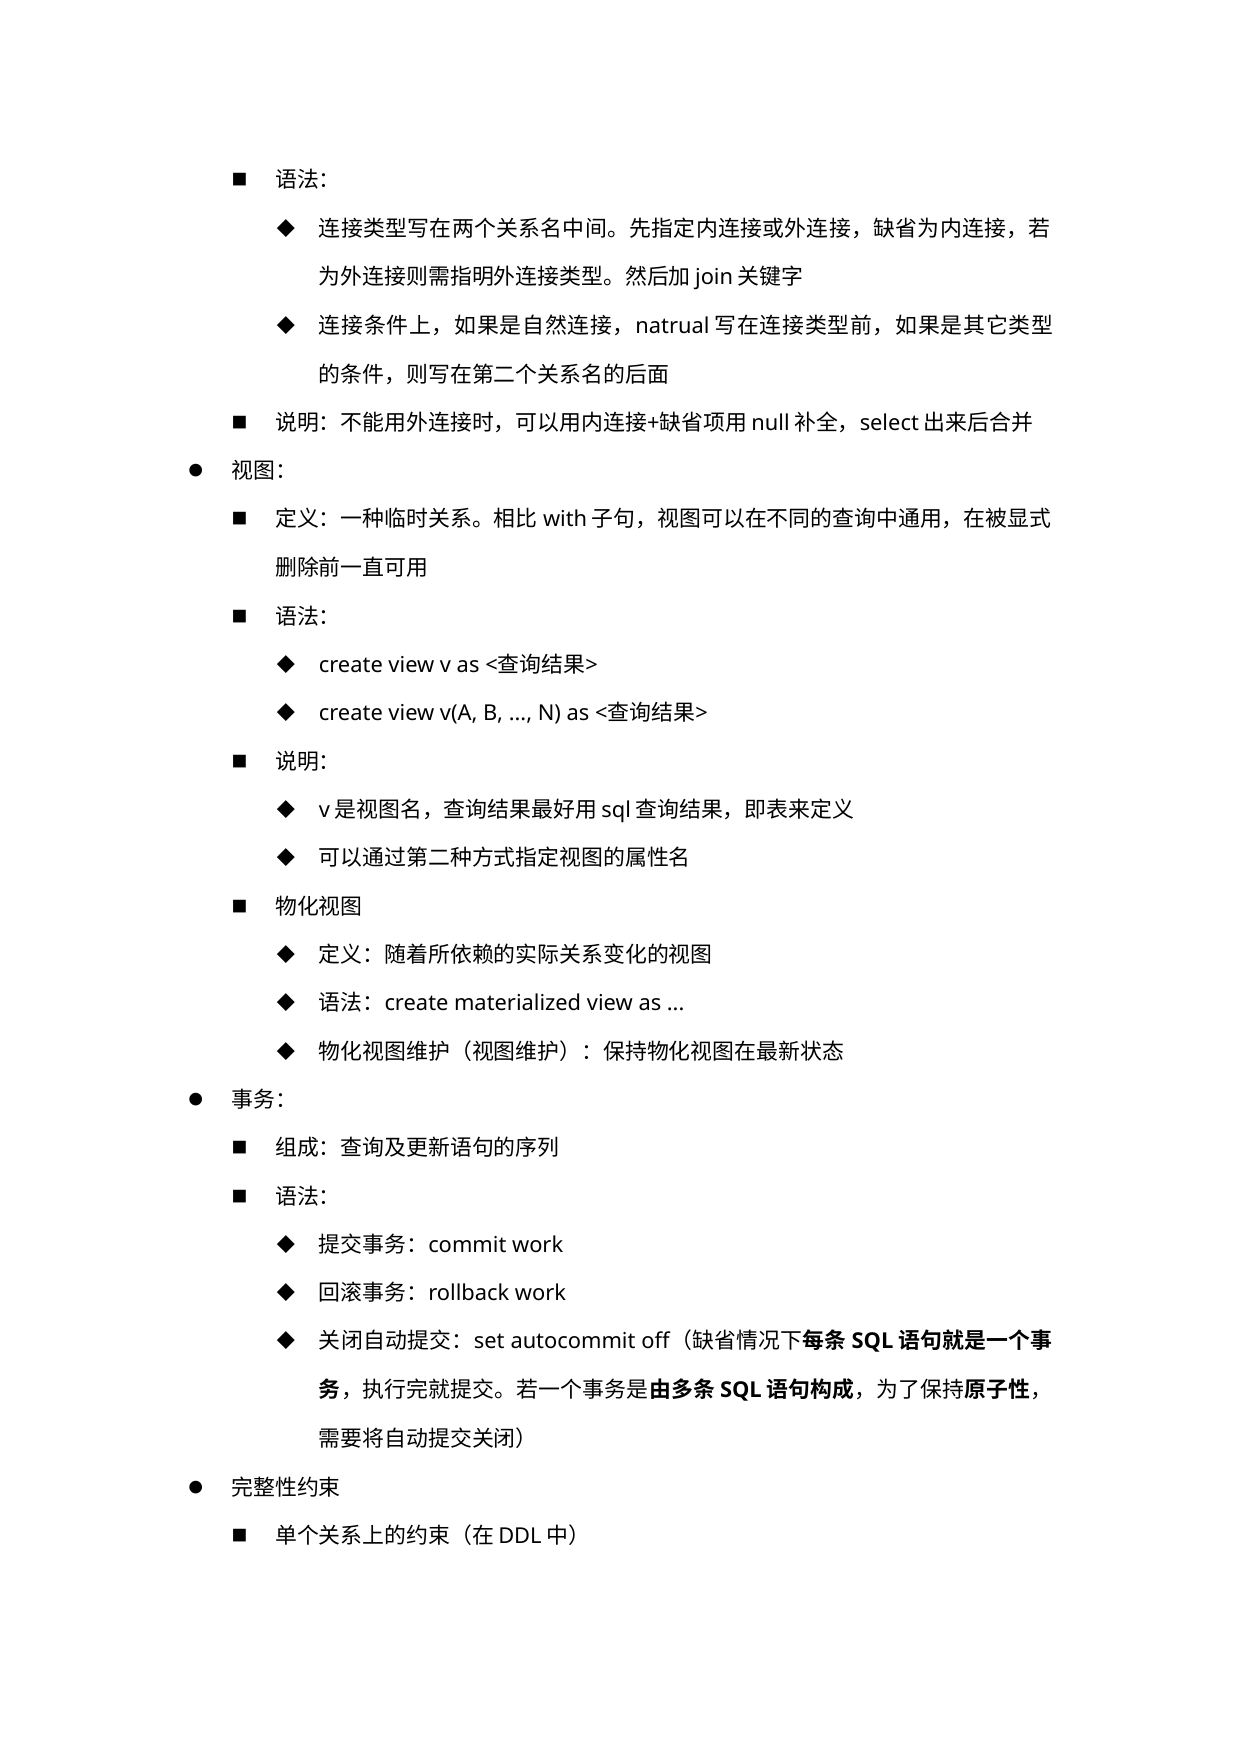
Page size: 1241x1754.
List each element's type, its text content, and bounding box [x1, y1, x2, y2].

list 关闭自动提交：set autocommit off（缺省情况下每条SQL语句就是一个事务，执行完就提交。若一个事务是由多条SQL语句构成，为了保持原子性，需要将自动提交关闭） [275, 1323, 1053, 1453]
list 连接条件上，如果是自然连接，natrual写在连接类型前，如果是其它类型的条件，则写在第二个关系名的后面 [275, 307, 1053, 389]
list create view v as <查询结果> [275, 647, 1053, 679]
list 组成：查询及更新语句的序列 [231, 1130, 1053, 1162]
list 回滚事务：rollback work [275, 1275, 1053, 1307]
list 提交事务：commit work [275, 1227, 1053, 1259]
list 可以通过第二种方式指定视图的属性名 [275, 840, 1053, 872]
list 语法： [231, 162, 1053, 194]
list 语法： [231, 598, 1053, 631]
list create view v(A, B, ..., N) as <查询结果> [275, 695, 1053, 727]
list 语法： [231, 1178, 1053, 1211]
list 物化视图 [231, 888, 1053, 921]
list 说明： [231, 743, 1053, 776]
list 视图： [187, 453, 1053, 485]
list 完整性约束 [187, 1469, 1053, 1502]
list v是视图名，查询结果最好用sql查询结果，即表来定义 [275, 792, 1053, 824]
list 说明：不能用外连接时，可以用内连接+缺省项用null补全，select出来后合并 [231, 404, 1053, 437]
list 单个关系上的约束（在DDL中） [231, 1517, 1053, 1550]
list 事务： [187, 1082, 1053, 1114]
list 物化视图维护（视图维护）：保持物化视图在最新状态 [275, 1033, 1053, 1066]
list 连接类型写在两个关系名中间。先指定内连接或外连接，缺省为内连接，若为外连接则需指明外连接类型。然后加join关键字 [275, 210, 1053, 292]
list 定义：一种临时关系。相比with子句，视图可以在不同的查询中通用，在被显式删除前一直可用 [231, 501, 1053, 582]
list 定义：随着所依赖的实际关系变化的视图 [275, 937, 1053, 969]
list 语法：create materialized view as ... [275, 985, 1053, 1017]
